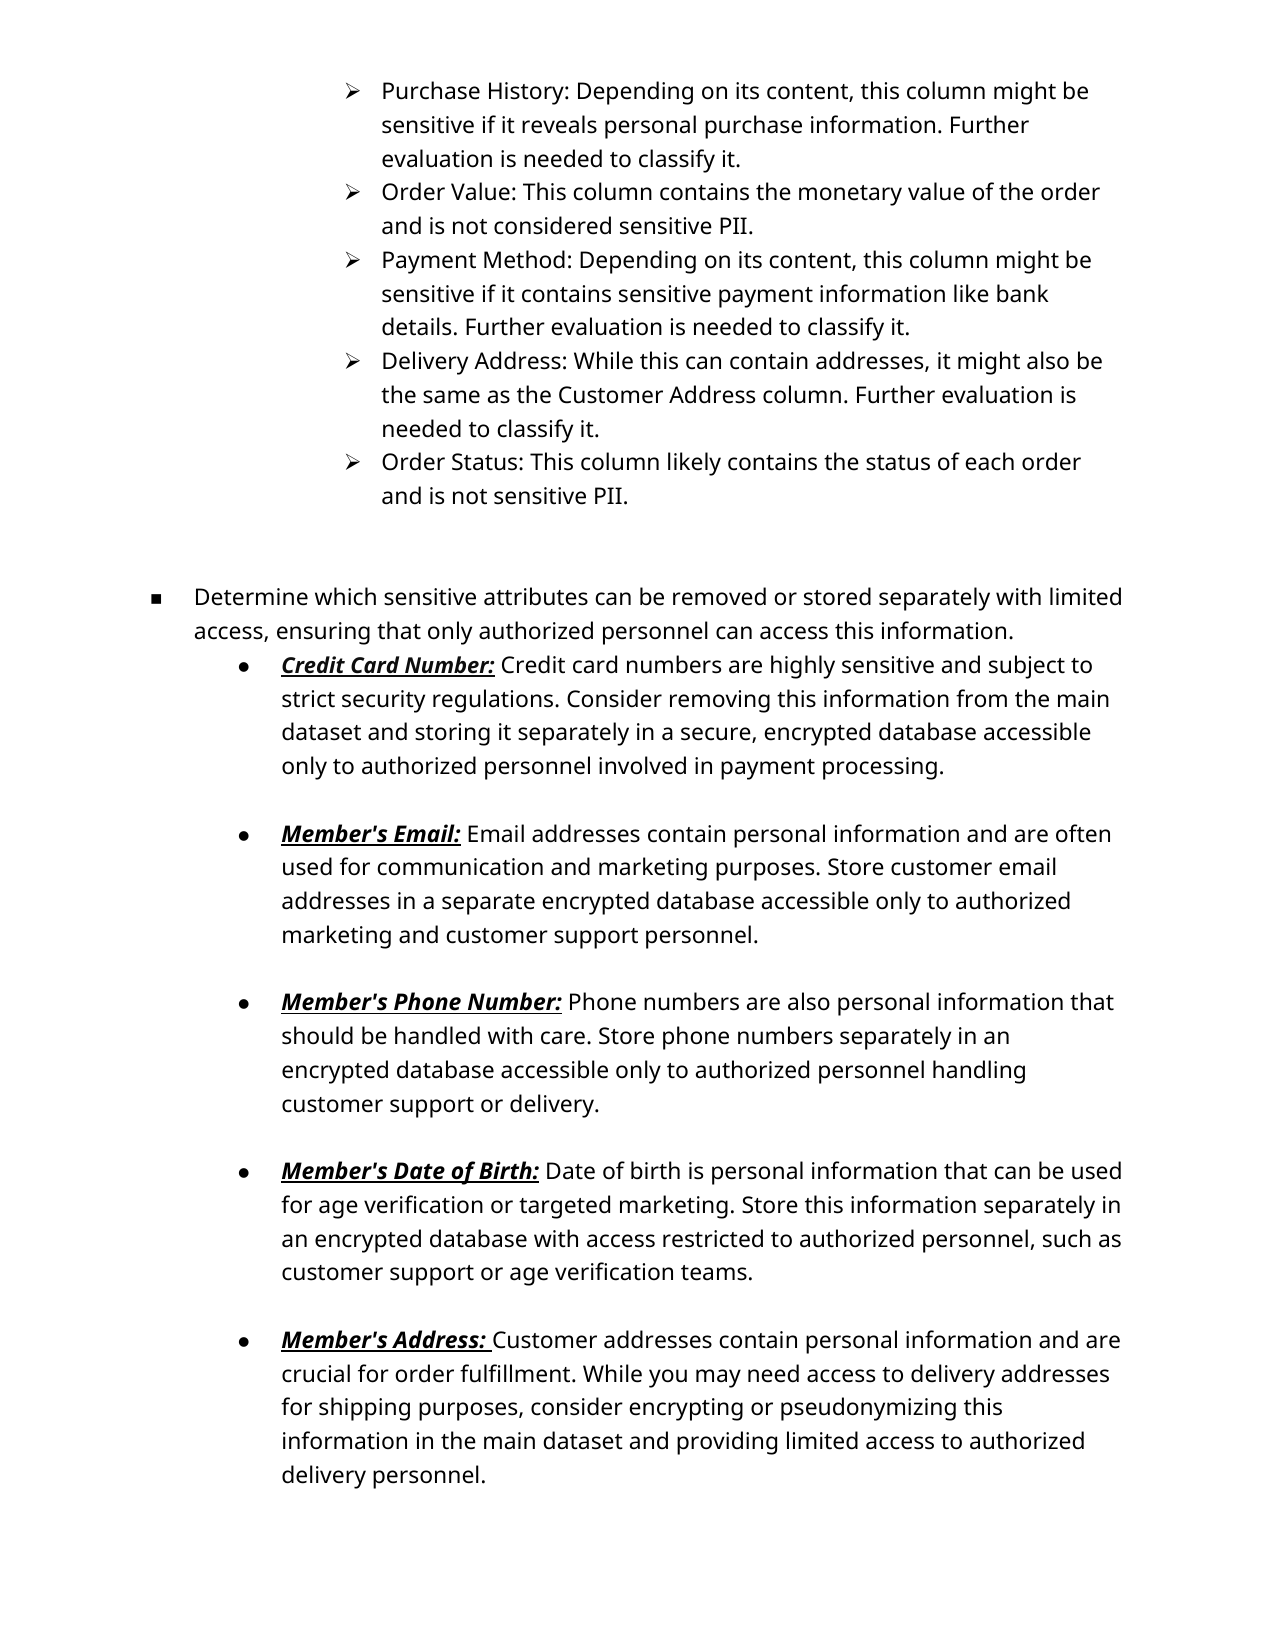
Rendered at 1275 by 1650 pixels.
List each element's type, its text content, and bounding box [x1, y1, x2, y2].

list Payment Method: Depending on its content, this column might be sensitive if it contains sensitive payment information like bank details. Further evaluation is needed to classify it. [344, 244, 1125, 342]
list Member's Address: Customer addresses contain personal information and are crucial for order fulfillment. While you may need access to delivery addresses for shipping purposes, consider encrypting or pseudonymizing this information in the main dataset and providing limited access to authorized delivery personnel. [237, 1324, 1125, 1490]
list Credit Card Number: Credit card numbers are highly sensitive and subject to strict security regulations. Consider removing this information from the main dataset and storing it separately in a secure, encrypted database accessible only to authorized personnel involved in payment processing. [237, 649, 1125, 781]
list Delivery Address: While this can contain addresses, it might also be the same as the Customer Address column. Further evaluation is needed to classify it. [344, 345, 1125, 444]
list Order Value: This column contains the monetary value of the order and is not considered sensitive PII. [344, 176, 1125, 241]
list Determine which sensitive attributes can be removed or stored separately with limited access, ensuring that only authorized personnel can access this information. [150, 581, 1125, 646]
list Member's Email: Email addresses contain personal information and are often used for communication and marketing purposes. Store customer email addresses in a separate encrypted database accessible only to authorized marketing and customer support personnel. [237, 817, 1125, 950]
list Purchase History: Depending on its content, this column might be sensitive if it reveals personal purchase information. Further evaluation is needed to classify it. [344, 75, 1125, 174]
list Member's Date of Birth: Date of birth is personal information that can be used for age verification or targeted marketing. Store this information separately in an encrypted database with access restricted to authorized personnel, such as customer support or age verification teams. [237, 1155, 1125, 1287]
list Member's Phone Number: Phone numbers are also personal information that should be handled with care. Store phone numbers separately in an encrypted database accessible only to authorized personnel handling customer support or delivery. [237, 986, 1125, 1119]
list Order Status: This column likely contains the status of each order and is not sensitive PII. [344, 446, 1125, 511]
